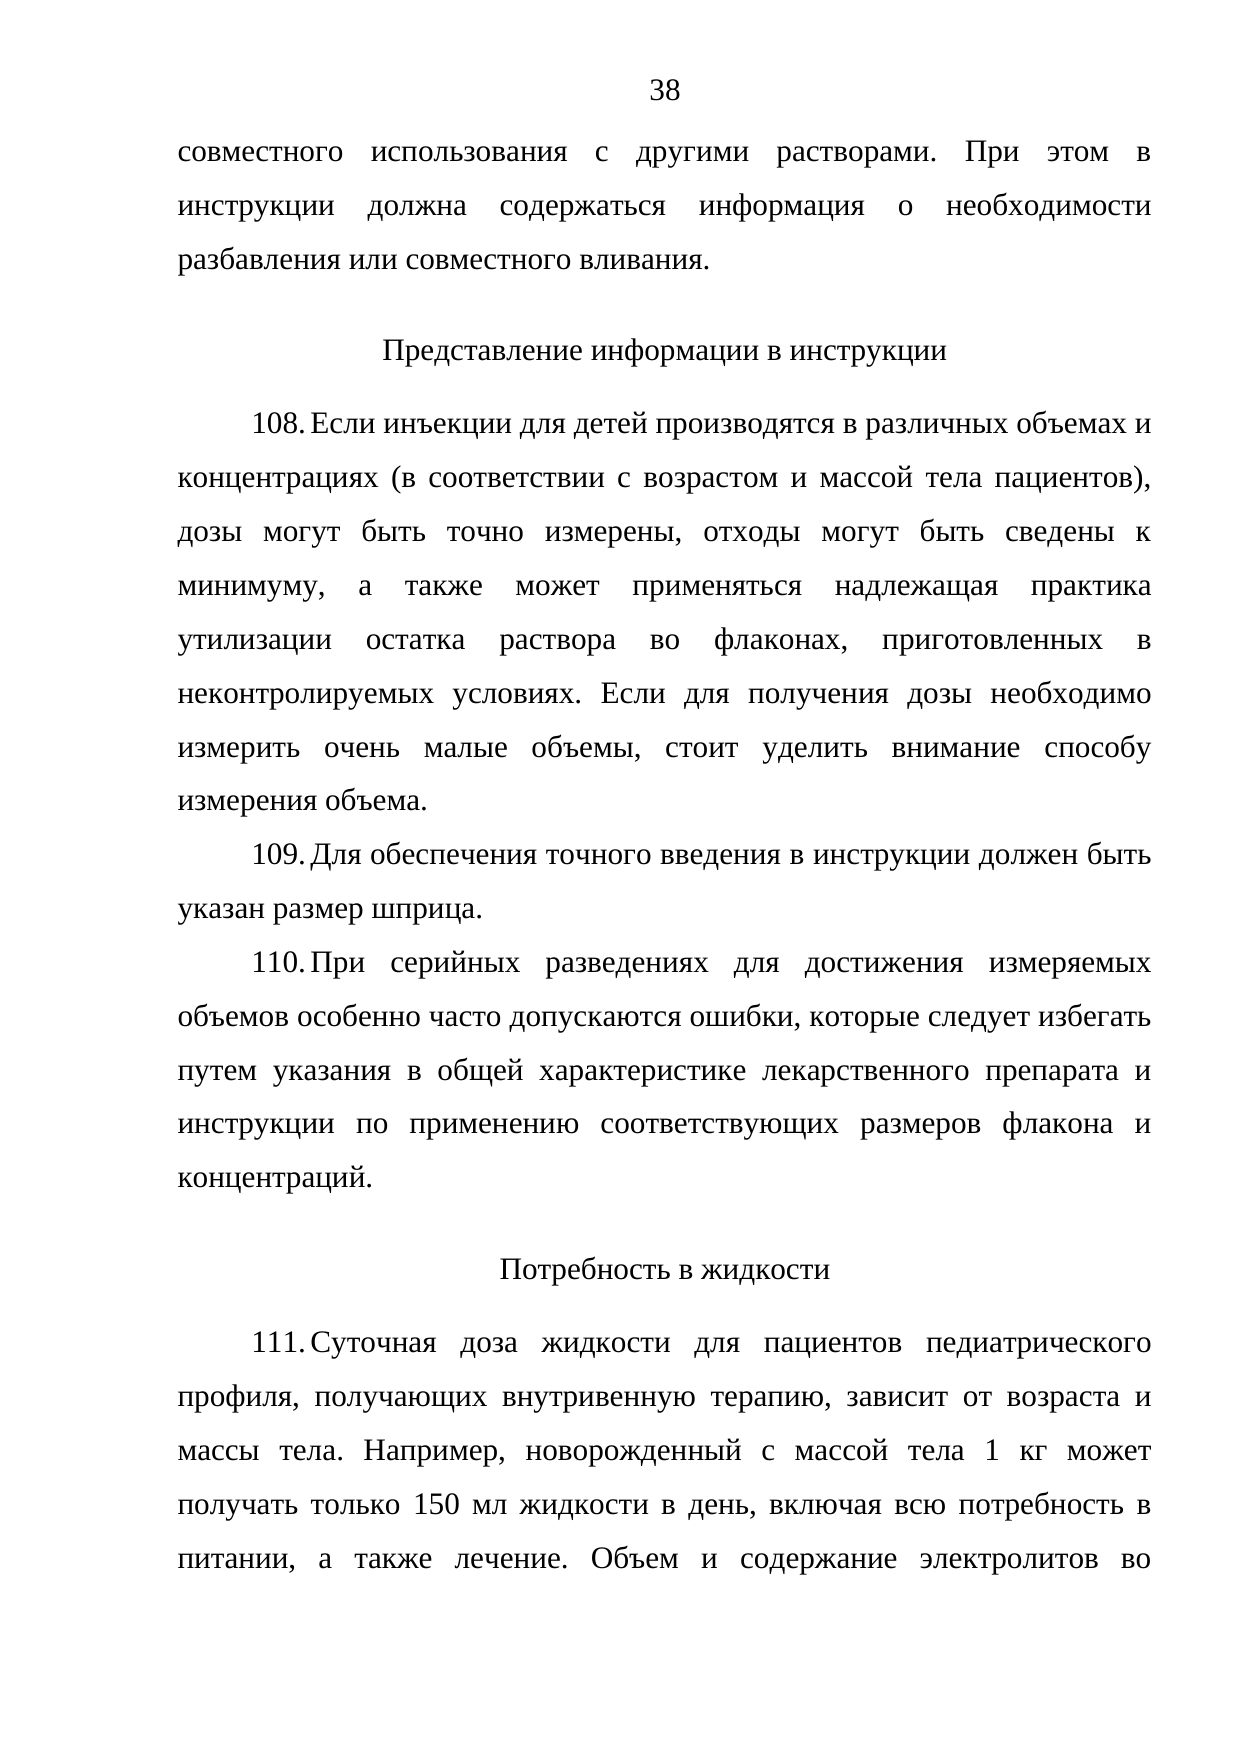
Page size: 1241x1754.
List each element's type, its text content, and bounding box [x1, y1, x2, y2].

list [177, 132, 1152, 276]
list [177, 1323, 1152, 1575]
list Если инъекции для детей производятся в различных объемах и концентрациях (в соответствии с возрастом и массой тела пациентов), дозы могут быть точно измерены, отходы могут быть сведены к минимуму, а также может применяться надлежащая практика утилизации остатка раствора во флаконах, приготовленных в неконтролируемых условиях. Если для получения дозы необходимо измерить очень малые объемы, стоит уделить внимание способу измерения объема. [177, 405, 1152, 818]
text Потребность в жидкости [177, 1250, 1152, 1286]
list При серийных разведениях для достижения измеряемых объемов особенно часто допускаются ошибки, которые следует избегать путем указания в общей характеристике лекарственного препарата и инструкции по применению соответствующих размеров флакона и концентраций. [177, 943, 1152, 1194]
list Для обеспечения точного введения в инструкции должен быть указан размер шприца. [177, 836, 1152, 925]
text Представление информации в инструкции [177, 331, 1152, 367]
